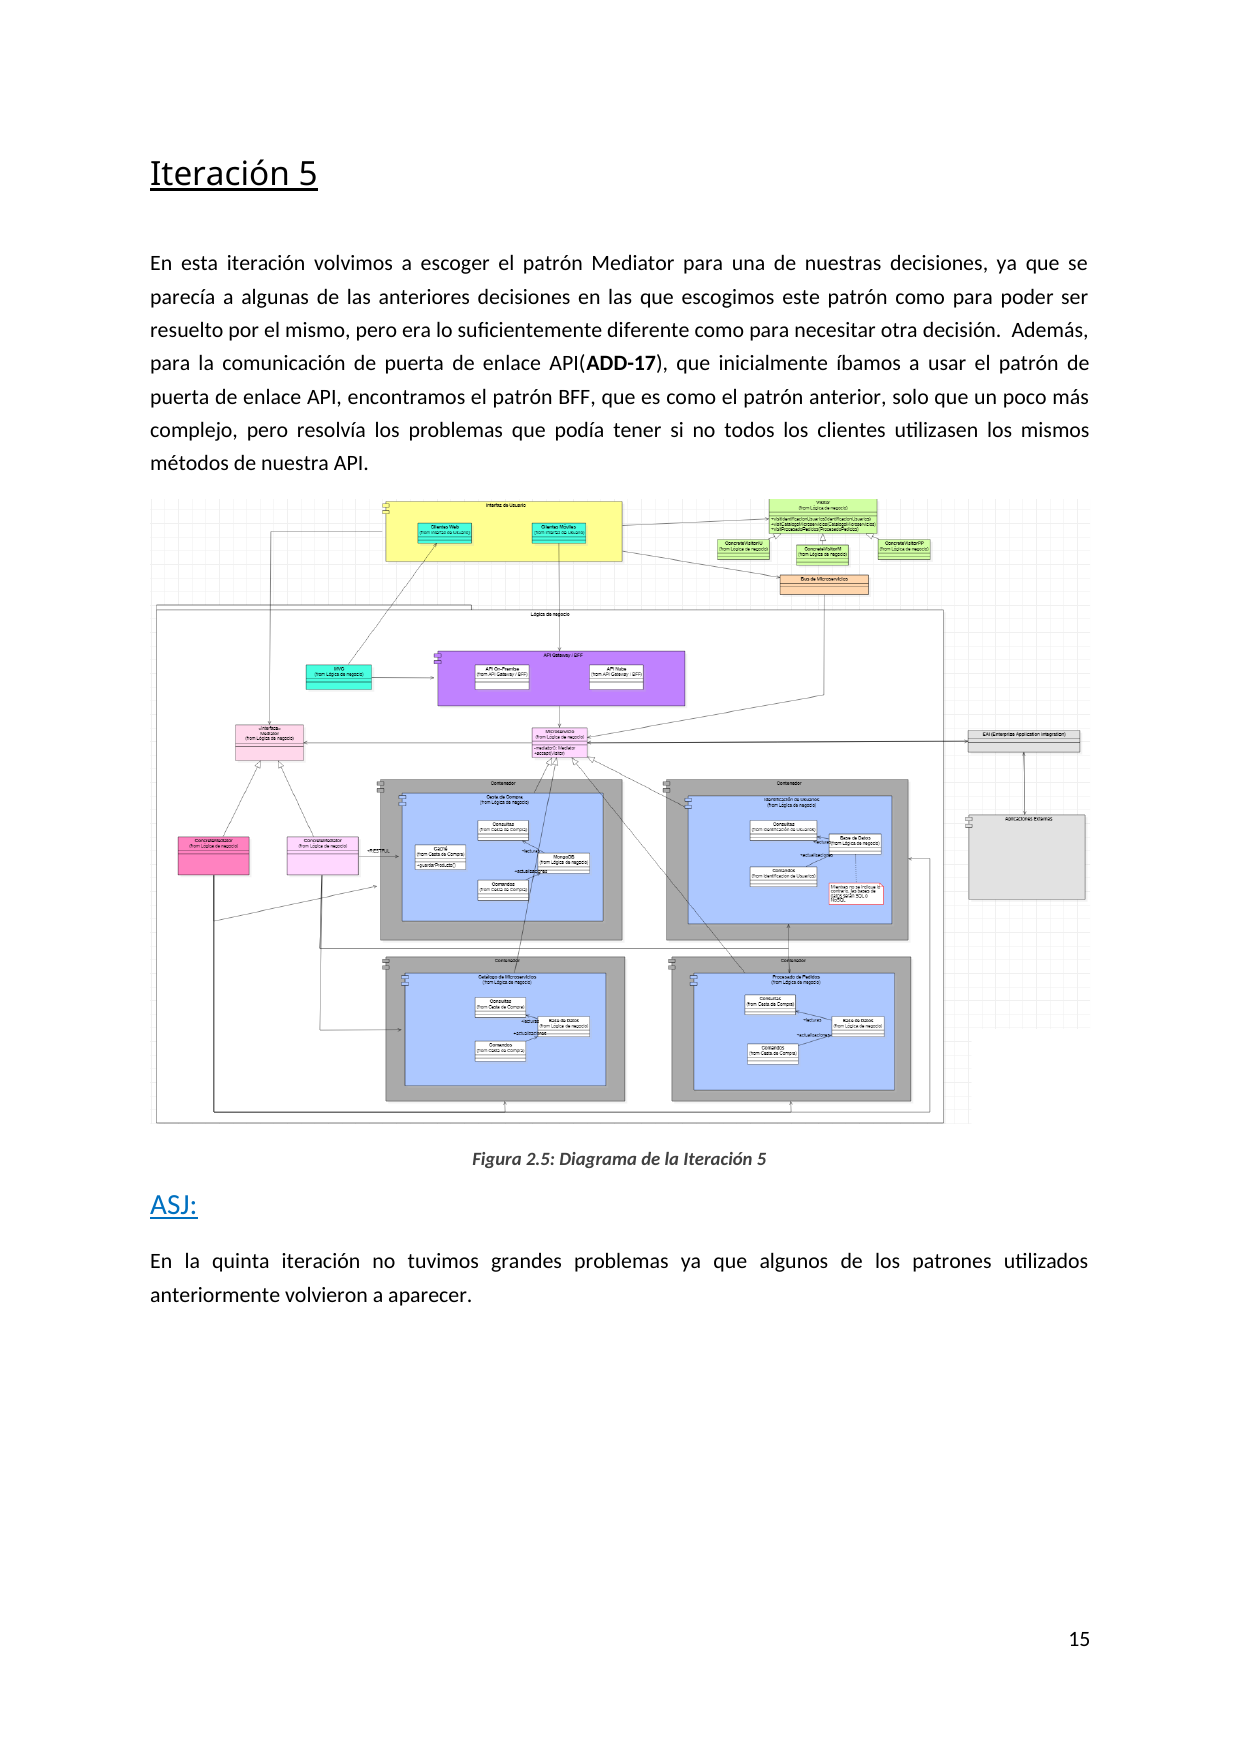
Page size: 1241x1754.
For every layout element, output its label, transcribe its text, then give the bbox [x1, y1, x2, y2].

text En esta iteración volvimos a escoger el patrón Mediator para una de nuestras decisiones, ya que se parecía a algunas de las anteriores decisiones en las que escogimos este patrón como para poder ser resuelto por el mismo, pero era lo suficientemente diferente como para necesitar otra decisión. Además, para la comunicación de puerta de enlace API(ADD-17), que inicialmente íbamos a usar el patrón de puerta de enlace API, encontramos el patrón BFF, que es como el patrón anterior, solo que un poco más complejo, pero resolvía los problemas que podía tener si no todos los clientes utilizasen los mismos métodos de nuestra API. [150, 249, 1090, 476]
text Figura 2.5: Diagrama de la Iteración 5 [150, 1147, 1090, 1170]
subtitle Iteración 5 [150, 150, 1090, 195]
text ASJ: [150, 1186, 1090, 1222]
text En la quinta iteración no tuvimos grandes problemas ya que algunos de los patrones utilizados anteriormente volvieron a aparecer. [150, 1247, 1090, 1307]
picture [150, 499, 1091, 1124]
